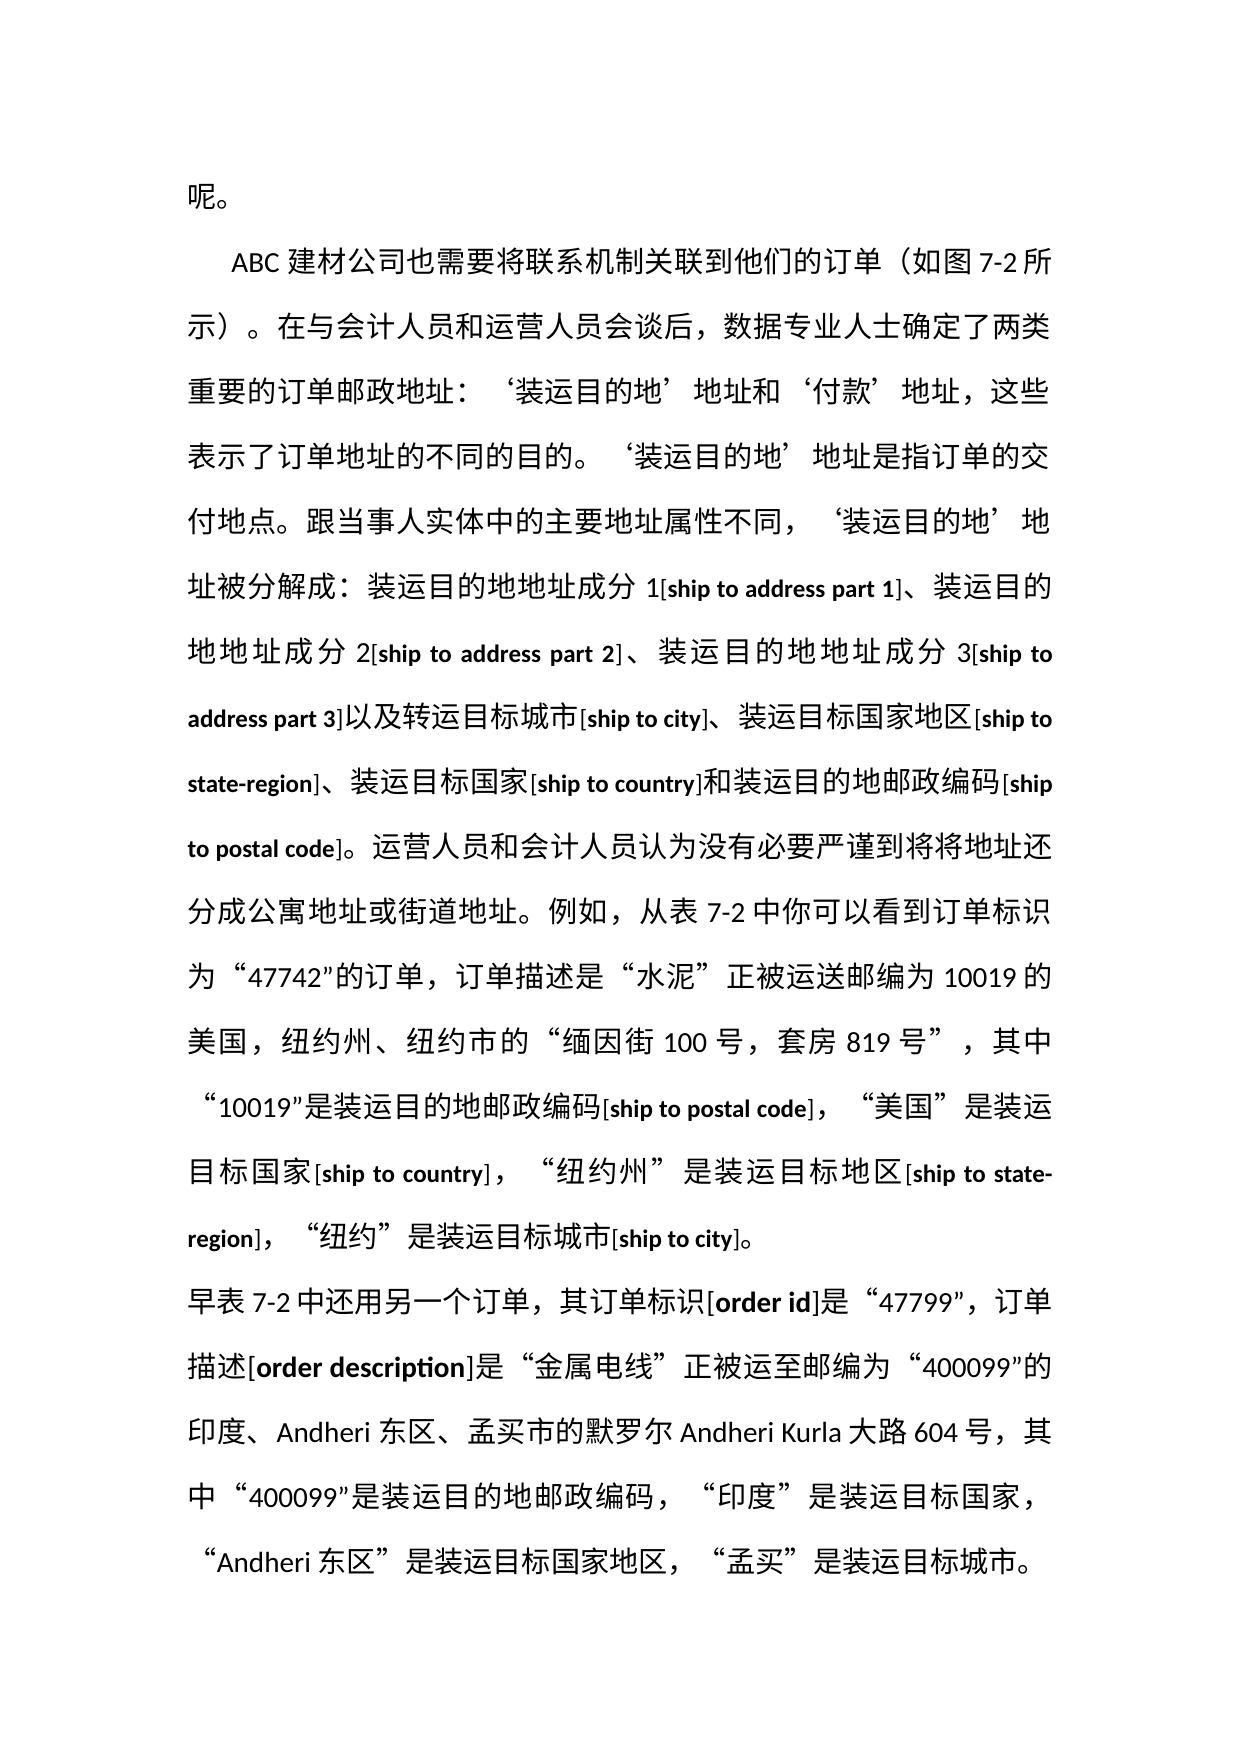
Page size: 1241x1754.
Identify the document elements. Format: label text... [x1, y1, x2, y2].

text ABC 建材公司也需要将联系机制关联到他们的订单（如图7-2所示）。在与会计人员和运营人员会谈后，数据专业人士确定了两类重要的订单邮政地址：‘装运目的地’地址和‘付款’地址，这些表示了订单地址的不同的目的。‘装运目的地’地址是指订单的交付地点。跟当事人实体中的主要地址属性不同，‘装运目的地’地址被分解成：装运目的地地址成分1[ship to address part 1]、装运目的地地址成分2[ship to address part 2]、装运目的地地址成分3[ship to address part 3]以及转运目标城市[ship to city]、装运目标国家地区[ship to state-region]、装运目标国家[ship to country]和装运目的地邮政编码[ship to postal code]。运营人员和会计人员认为没有必要严谨到将将地址还分成公寓地址或街道地址。例如，从表7-2中你可以看到订单标识为“47742”的订单，订单描述是“水泥”正被运送邮编为10019的美国，纽约州、纽约市的“缅因街100号，套房819号”，其中“10019”是装运目的地邮政编码[ship to postal code]，“美国”是装运目标国家[ship to country]，“纽约州”是装运目标地区[ship to state-region]，“纽约”是装运目标城市[ship to city]。 [187, 227, 1053, 1267]
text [187, 162, 1053, 227]
text 早表7-2中还用另一个订单，其订单标识[order id]是“47799”，订单描述[order description]是“金属电线”正被运至邮编为“400099”的印度、Andheri 东区、孟买市的默罗尔Andheri Kurla大路604号，其中“400099”是装运目的地邮政编码，“印度”是装运目标国家，“Andheri 东区”是装运目标国家地区，“孟买”是装运目标城市。 [187, 1267, 1053, 1592]
